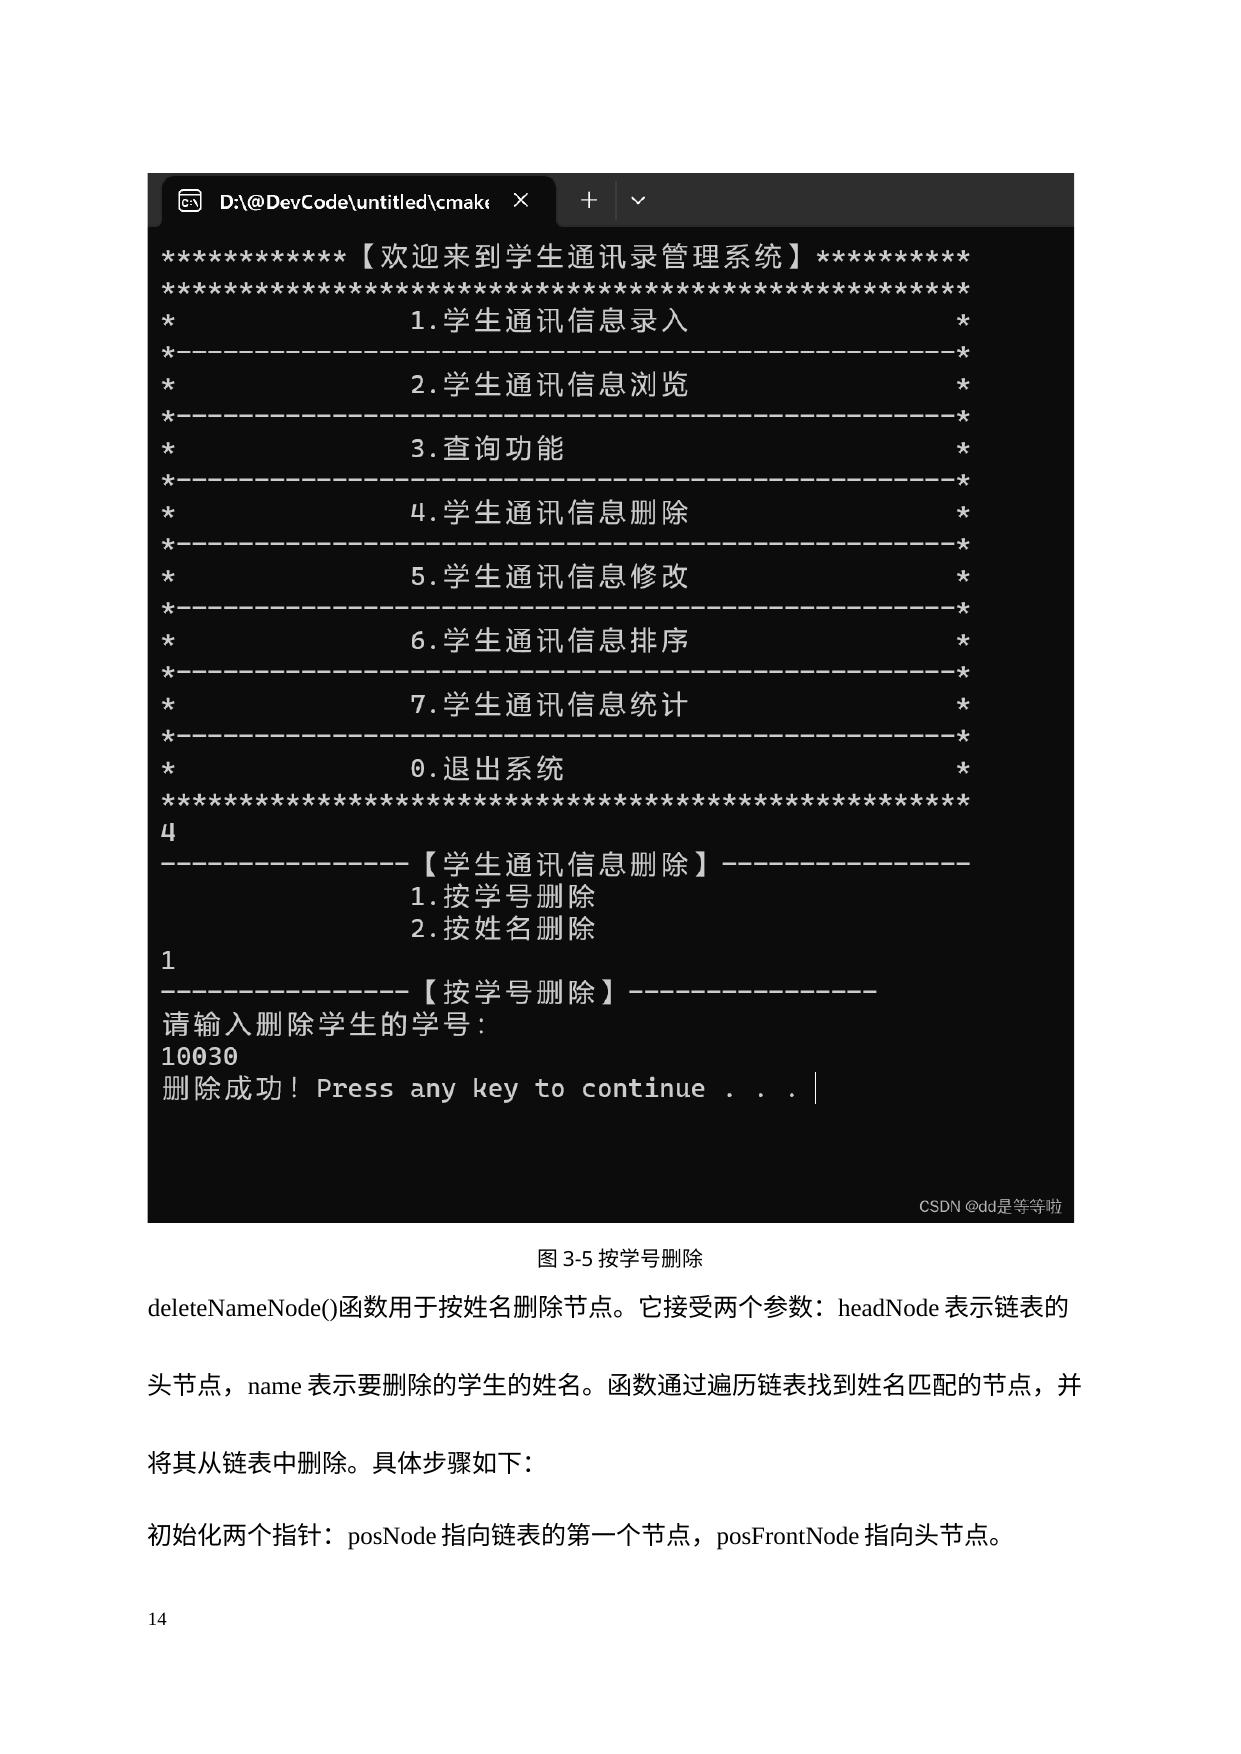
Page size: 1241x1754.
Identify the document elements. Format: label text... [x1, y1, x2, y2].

text deleteNameNode()函数用于按姓名删除节点。它接受两个参数：headNode表示链表的头节点，name表示要删除的学生的姓名。函数通过遍历链表找到姓名匹配的节点，并将其从链表中删除。具体步骤如下： [148, 1273, 1093, 1494]
text 初始化两个指针：posNode指向链表的第一个节点，posFrontNode指向头节点。 [148, 1501, 1093, 1566]
text 图3-5 按学号删除 [148, 1241, 1093, 1273]
picture [147, 173, 1075, 1223]
